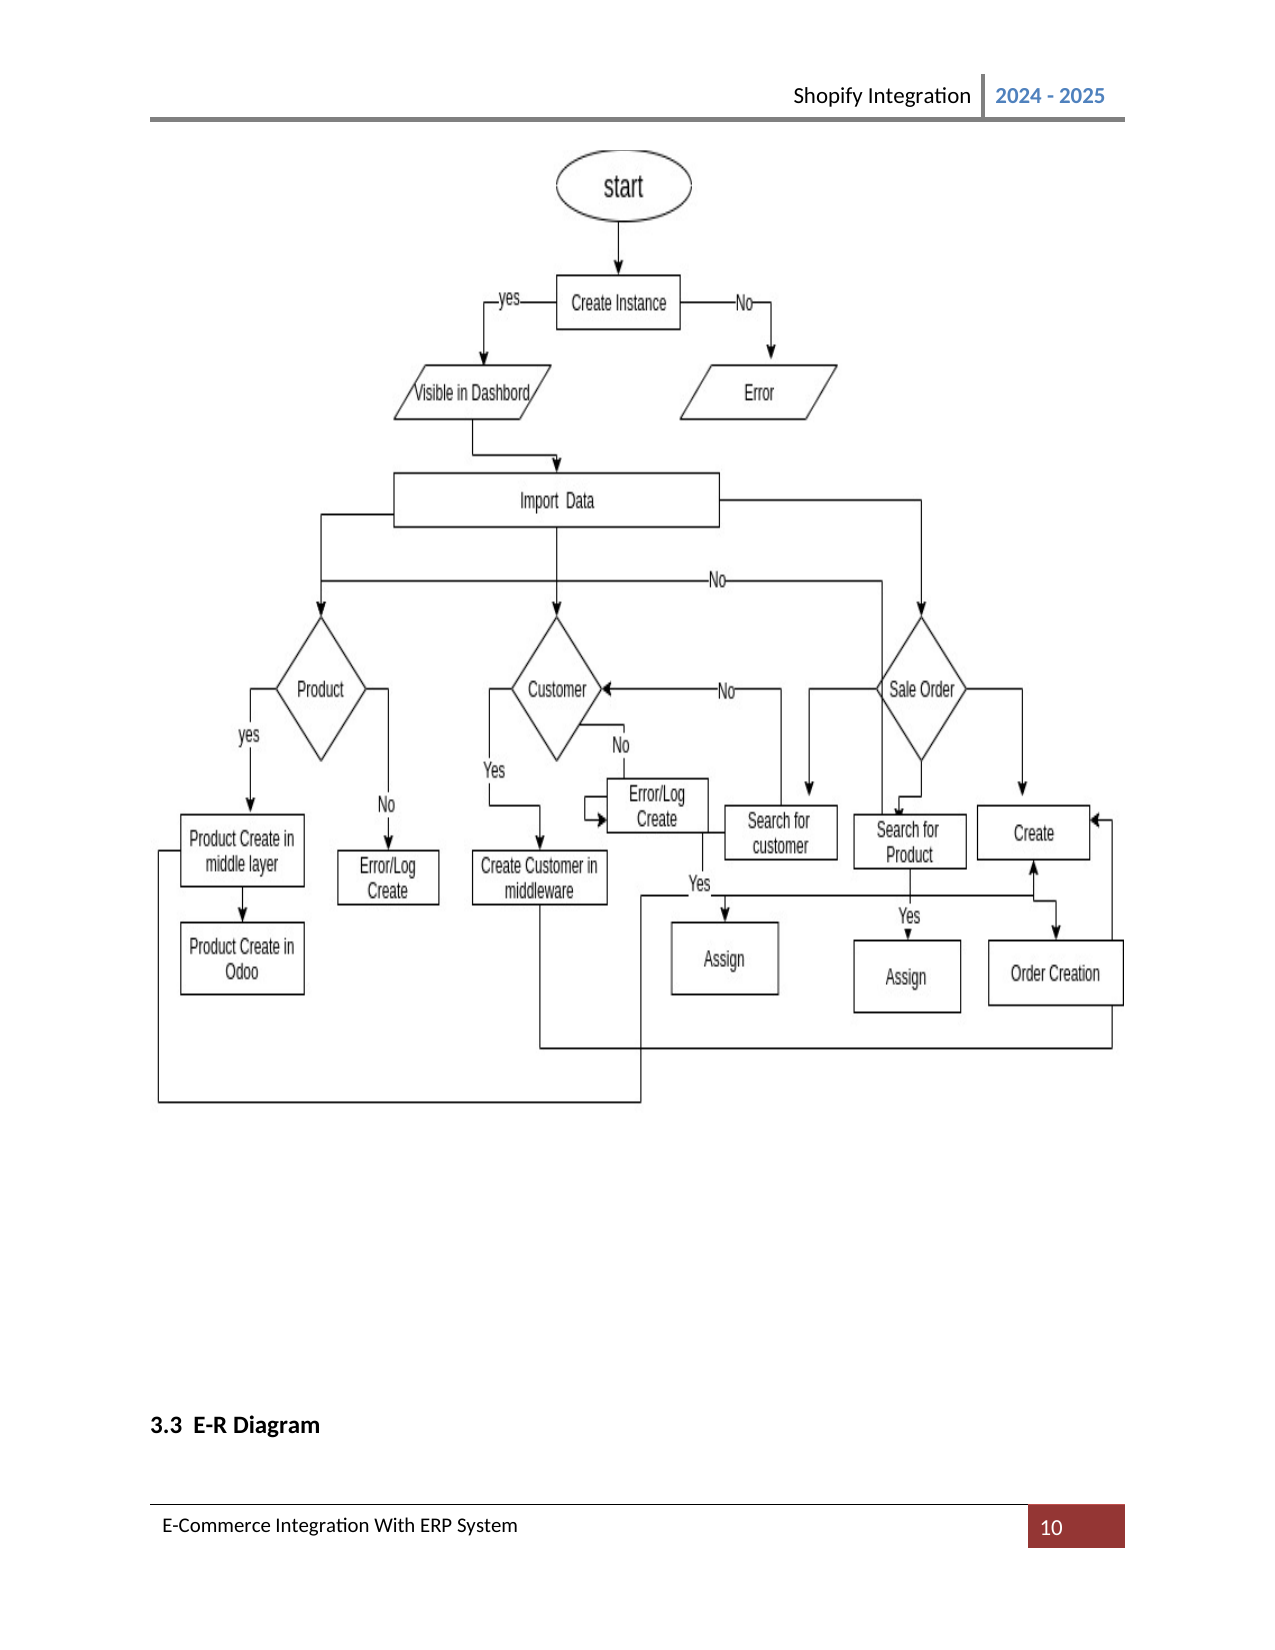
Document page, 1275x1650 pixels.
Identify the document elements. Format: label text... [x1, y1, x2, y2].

text 3.3 E-R Diagram [150, 1409, 1125, 1439]
picture [150, 150, 1124, 1118]
